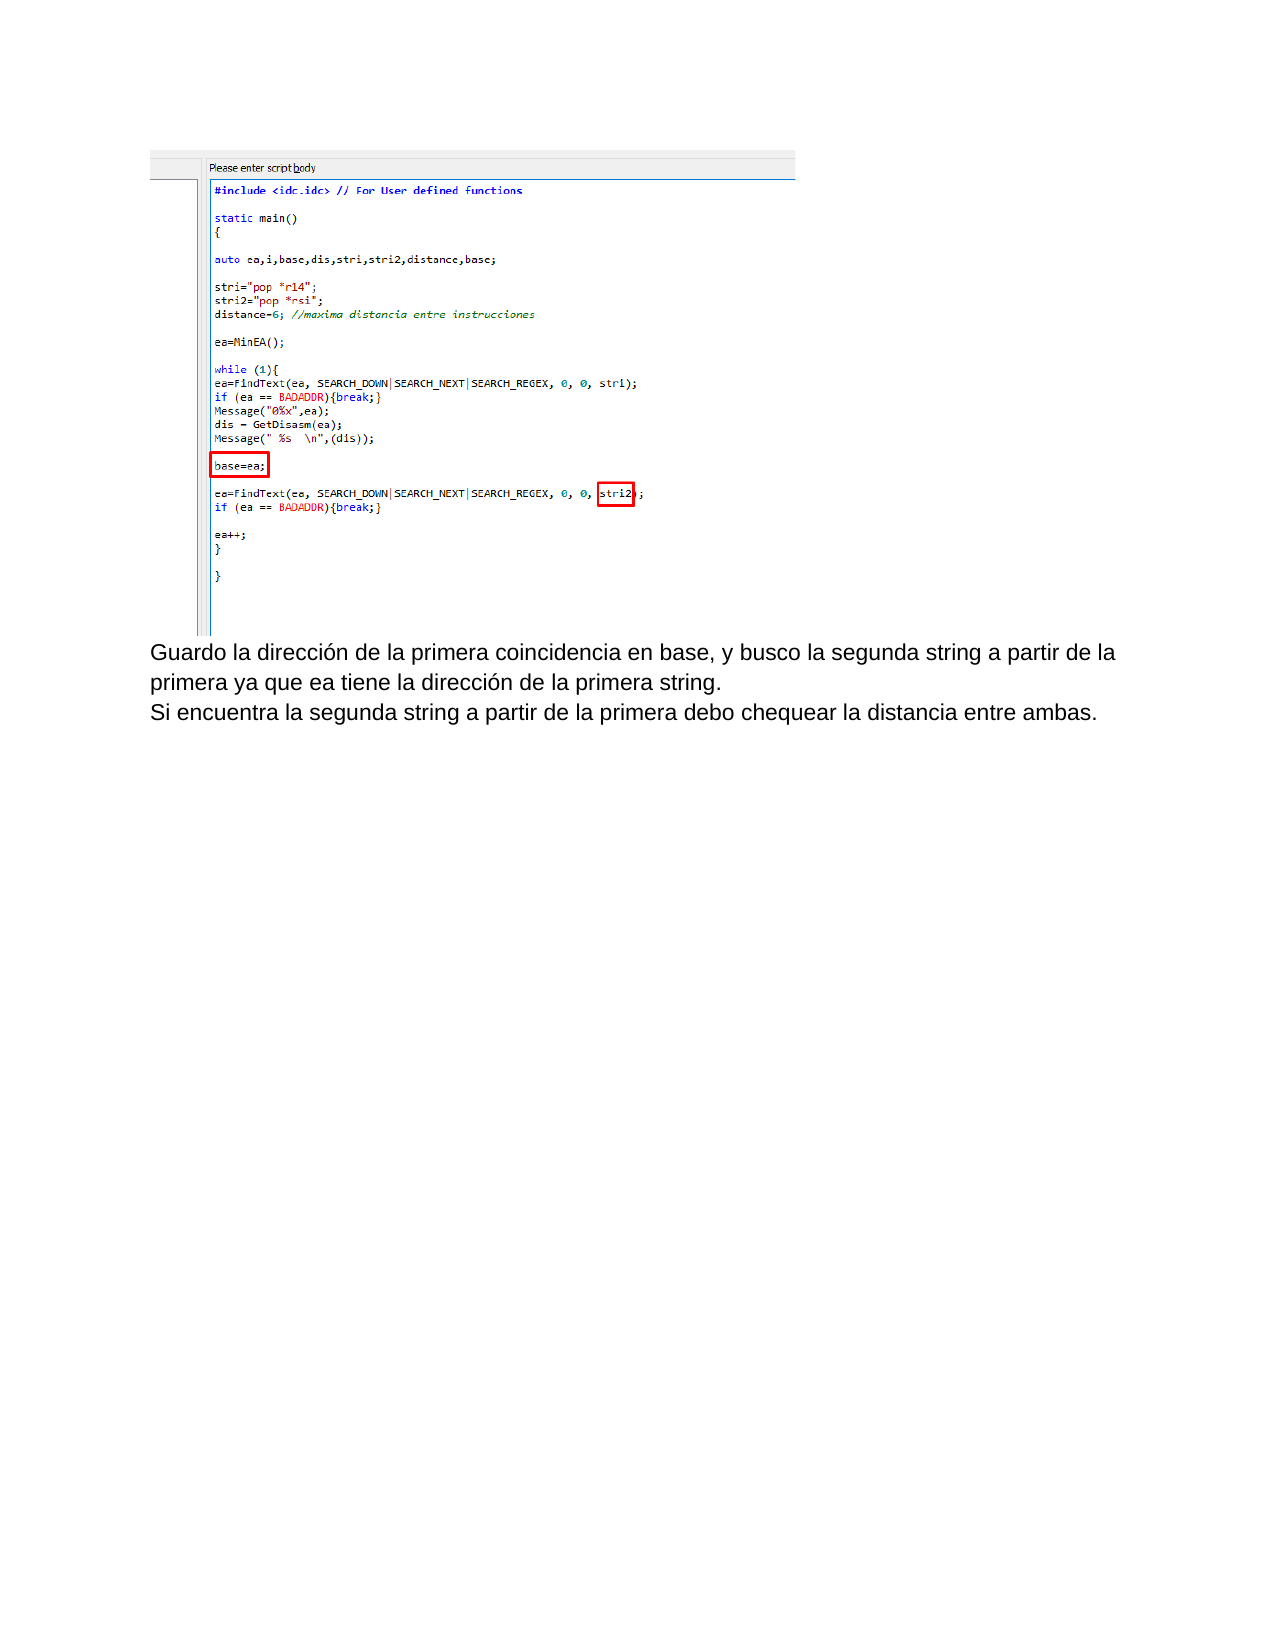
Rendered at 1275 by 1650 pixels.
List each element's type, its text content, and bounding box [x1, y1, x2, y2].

text Si encuentra la segunda string a partir de la primera debo chequear la distancia entre ambas. [150, 699, 1125, 726]
text Guardo la dirección de la primera coincidencia en base, y busco la segunda string a partir de la primera ya que ea tiene la dirección de la primera string. [150, 639, 1125, 696]
picture [150, 150, 796, 636]
